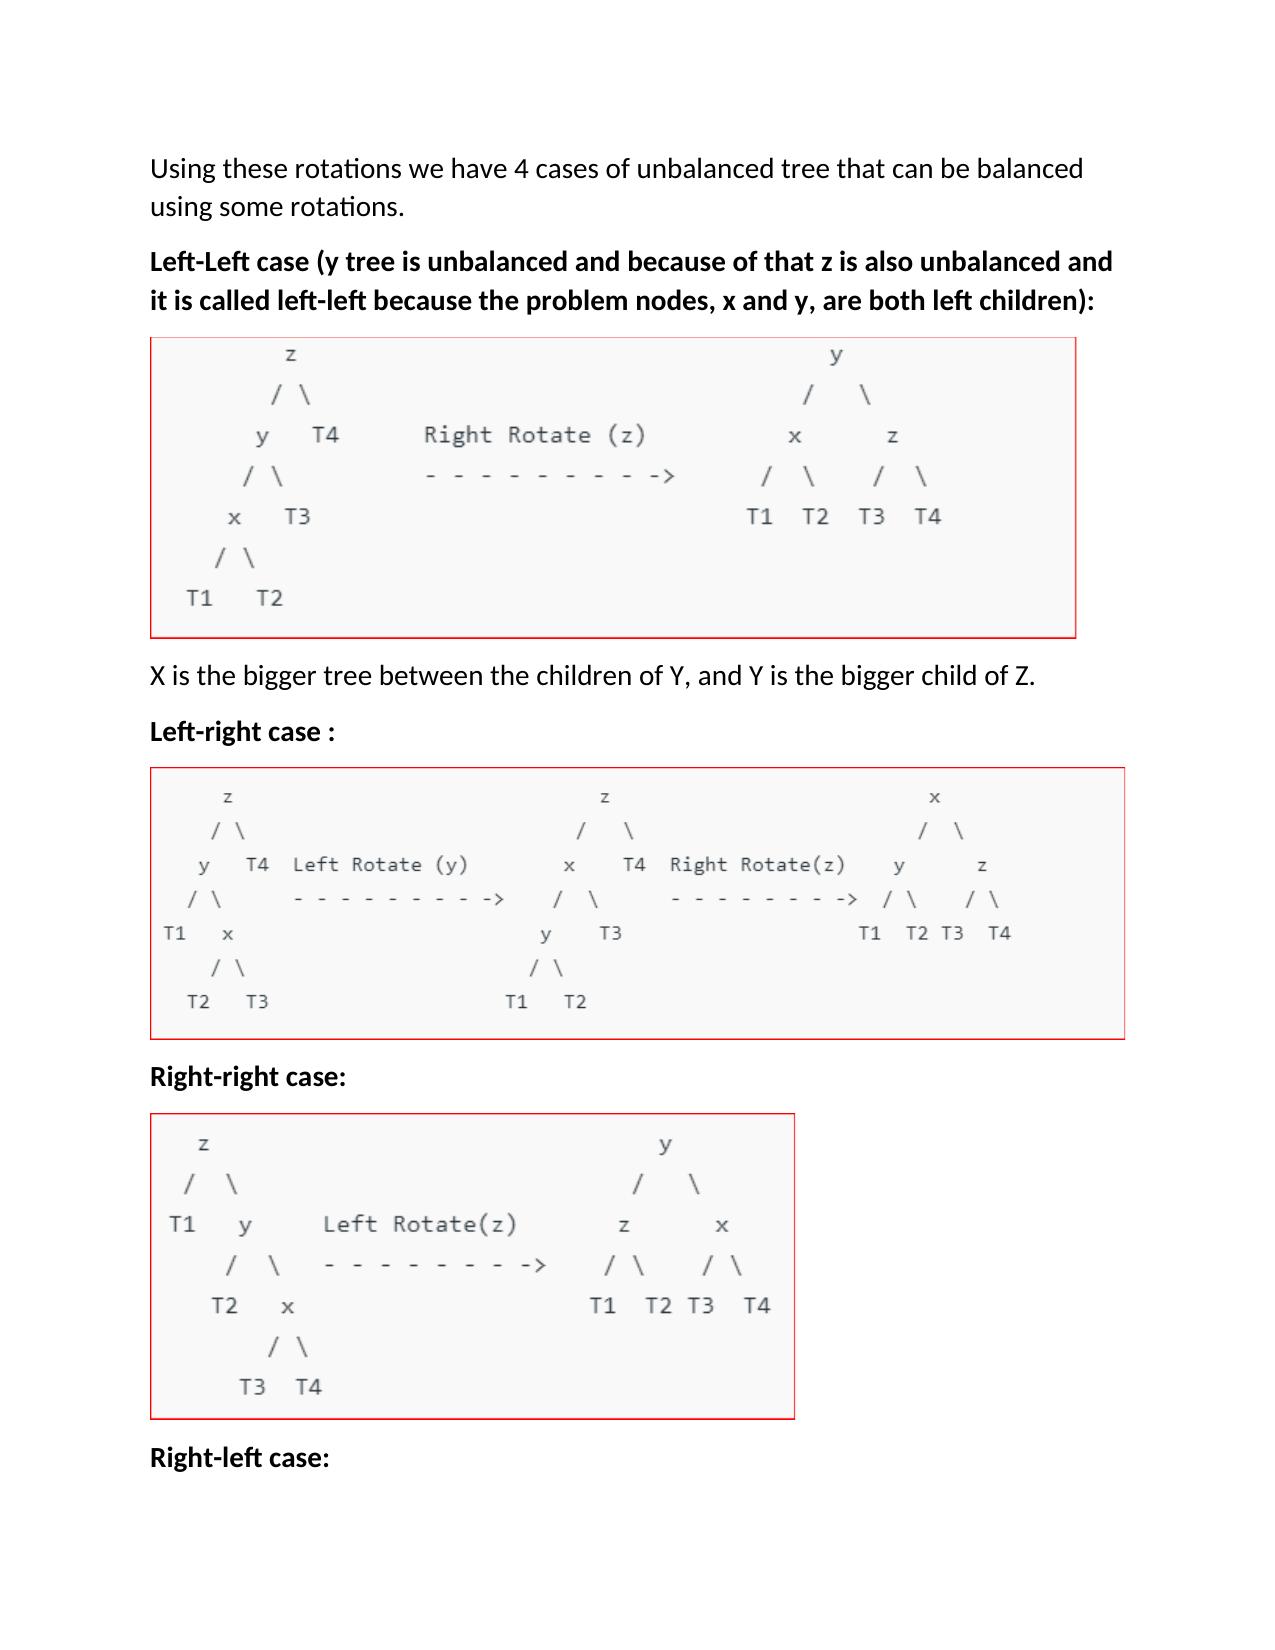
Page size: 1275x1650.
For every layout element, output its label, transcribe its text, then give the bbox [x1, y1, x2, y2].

picture [150, 767, 1125, 1040]
text X is the bigger tree between the children of Y, and Y is the bigger child of Z. [150, 657, 1125, 693]
text Right-left case: [150, 1439, 1125, 1474]
picture [150, 337, 1077, 639]
text Right-right case: [150, 1058, 1125, 1094]
text Left-right case : [150, 713, 1125, 748]
picture [150, 1113, 796, 1420]
text Left-Left case (y tree is unbalanced and because of that z is also unbalanced and it is called left-left because the problem nodes, x and y, are both left children): [150, 243, 1125, 318]
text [150, 150, 1125, 224]
